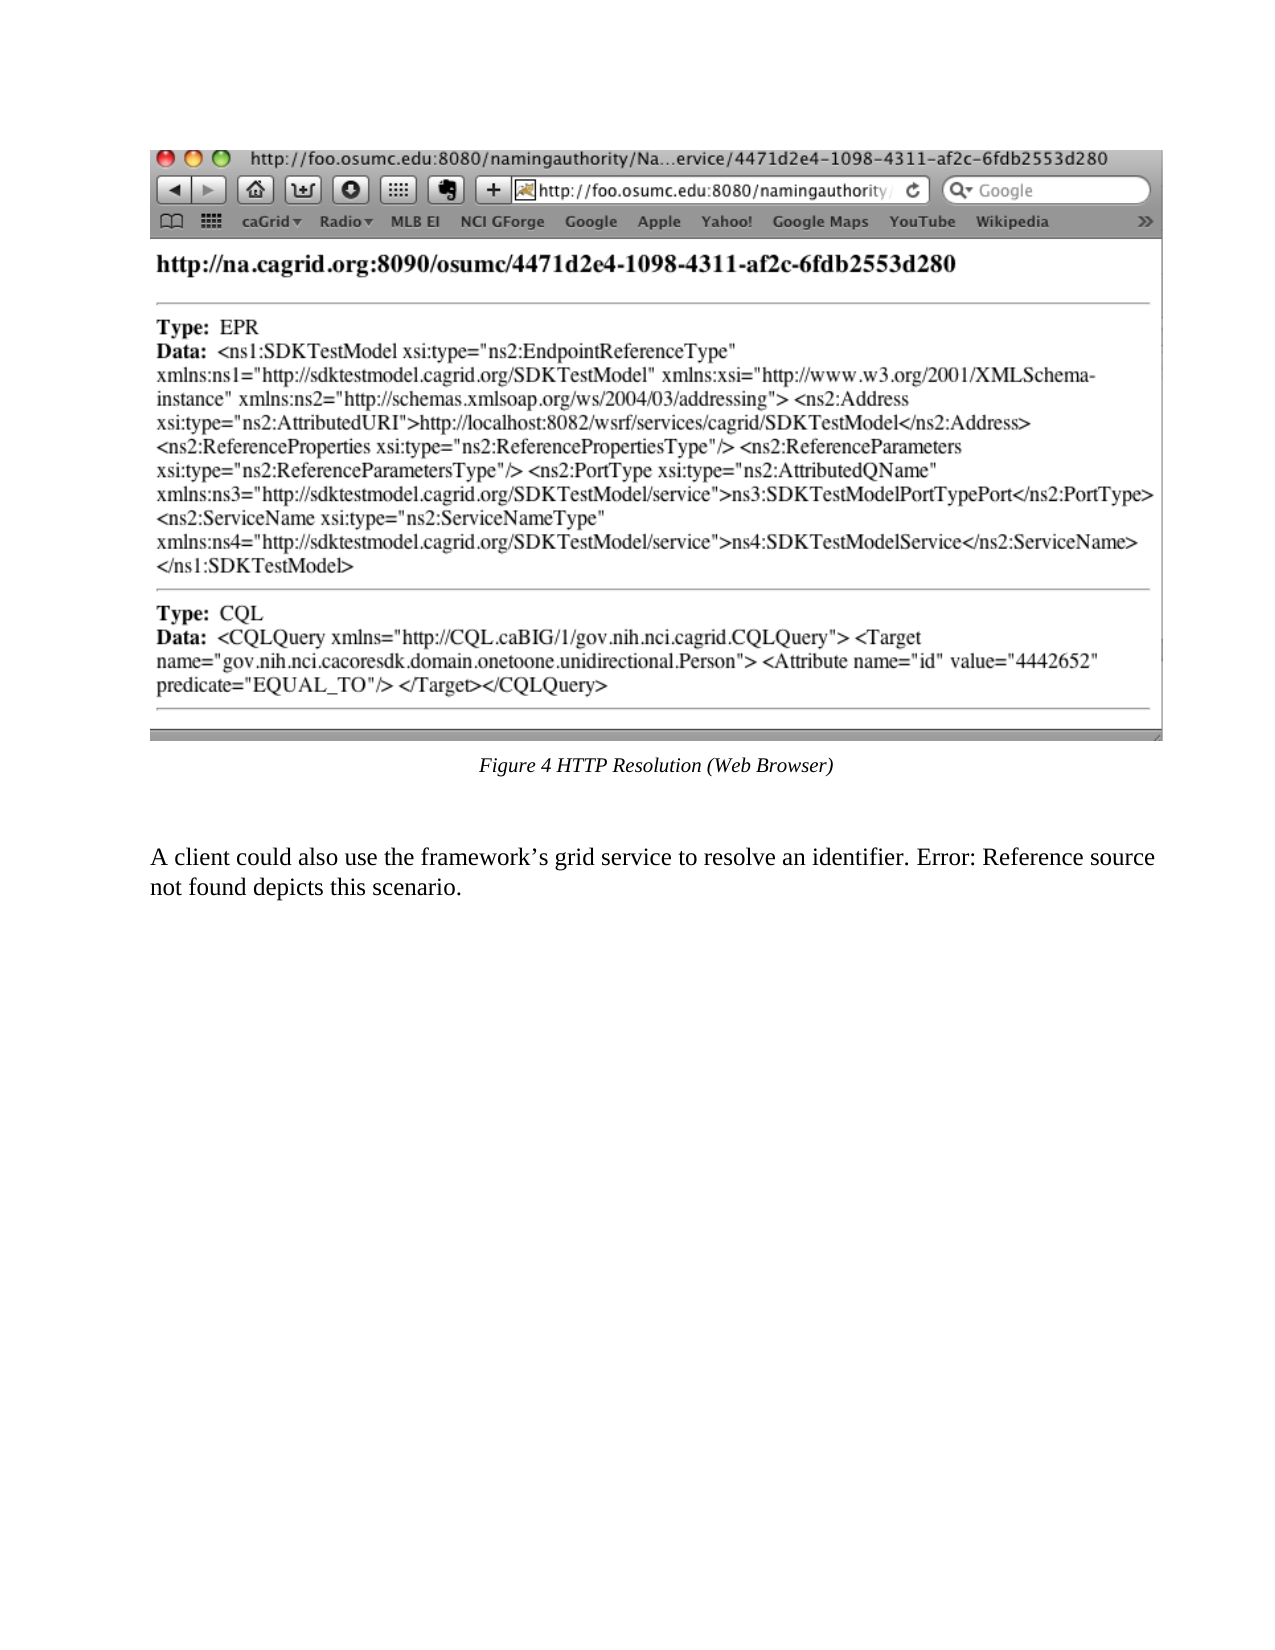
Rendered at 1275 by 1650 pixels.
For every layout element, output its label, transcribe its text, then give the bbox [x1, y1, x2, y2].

picture [150, 150, 1163, 741]
text Figure 4 HTTP Resolution (Web Browser) [150, 753, 1162, 777]
